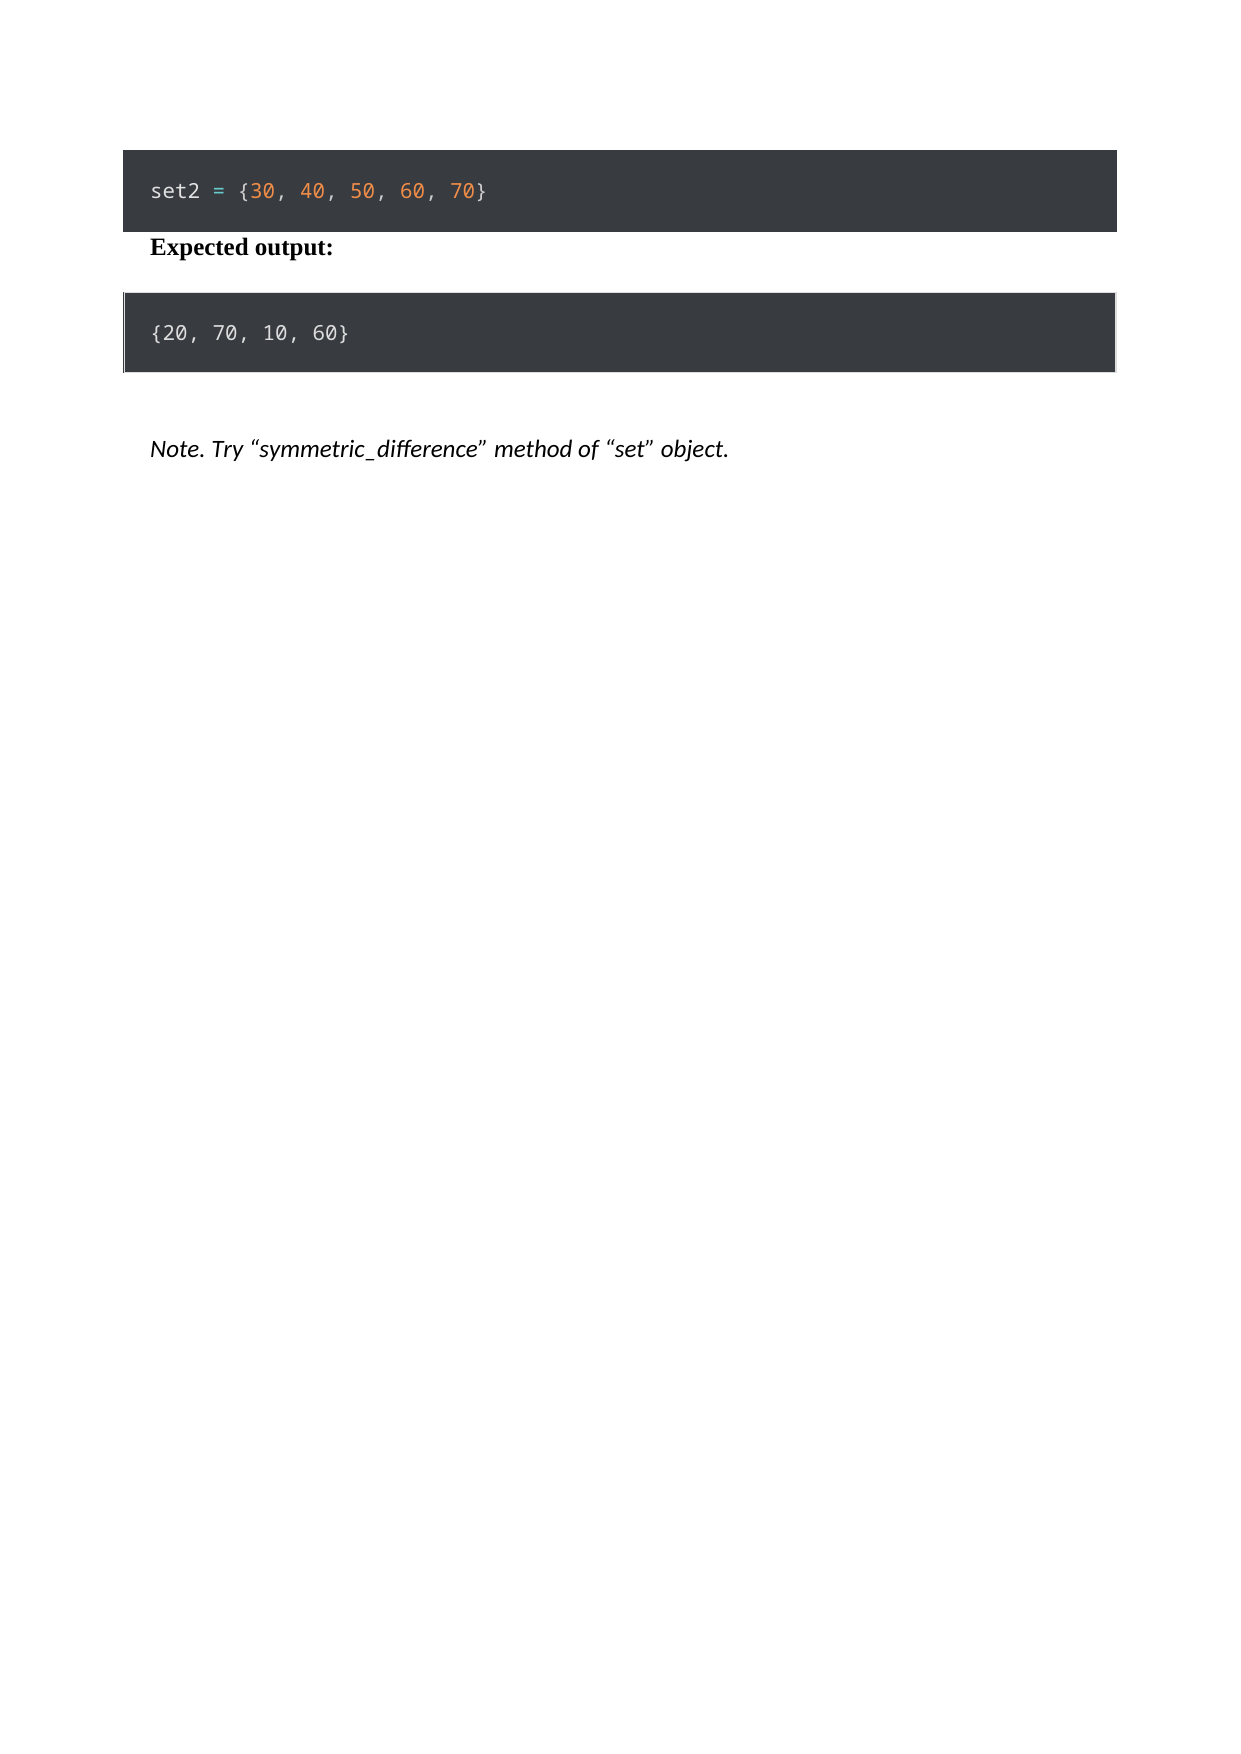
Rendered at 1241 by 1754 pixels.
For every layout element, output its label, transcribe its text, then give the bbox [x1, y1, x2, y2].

text Expected output: [150, 232, 1090, 260]
text Note. Try “symmetric_difference” method of “set” object. [150, 433, 1090, 464]
text set2 = {30, 40, 50, 60, 70} [125, 152, 1115, 230]
text {20, 70, 10, 60} [125, 293, 1115, 372]
